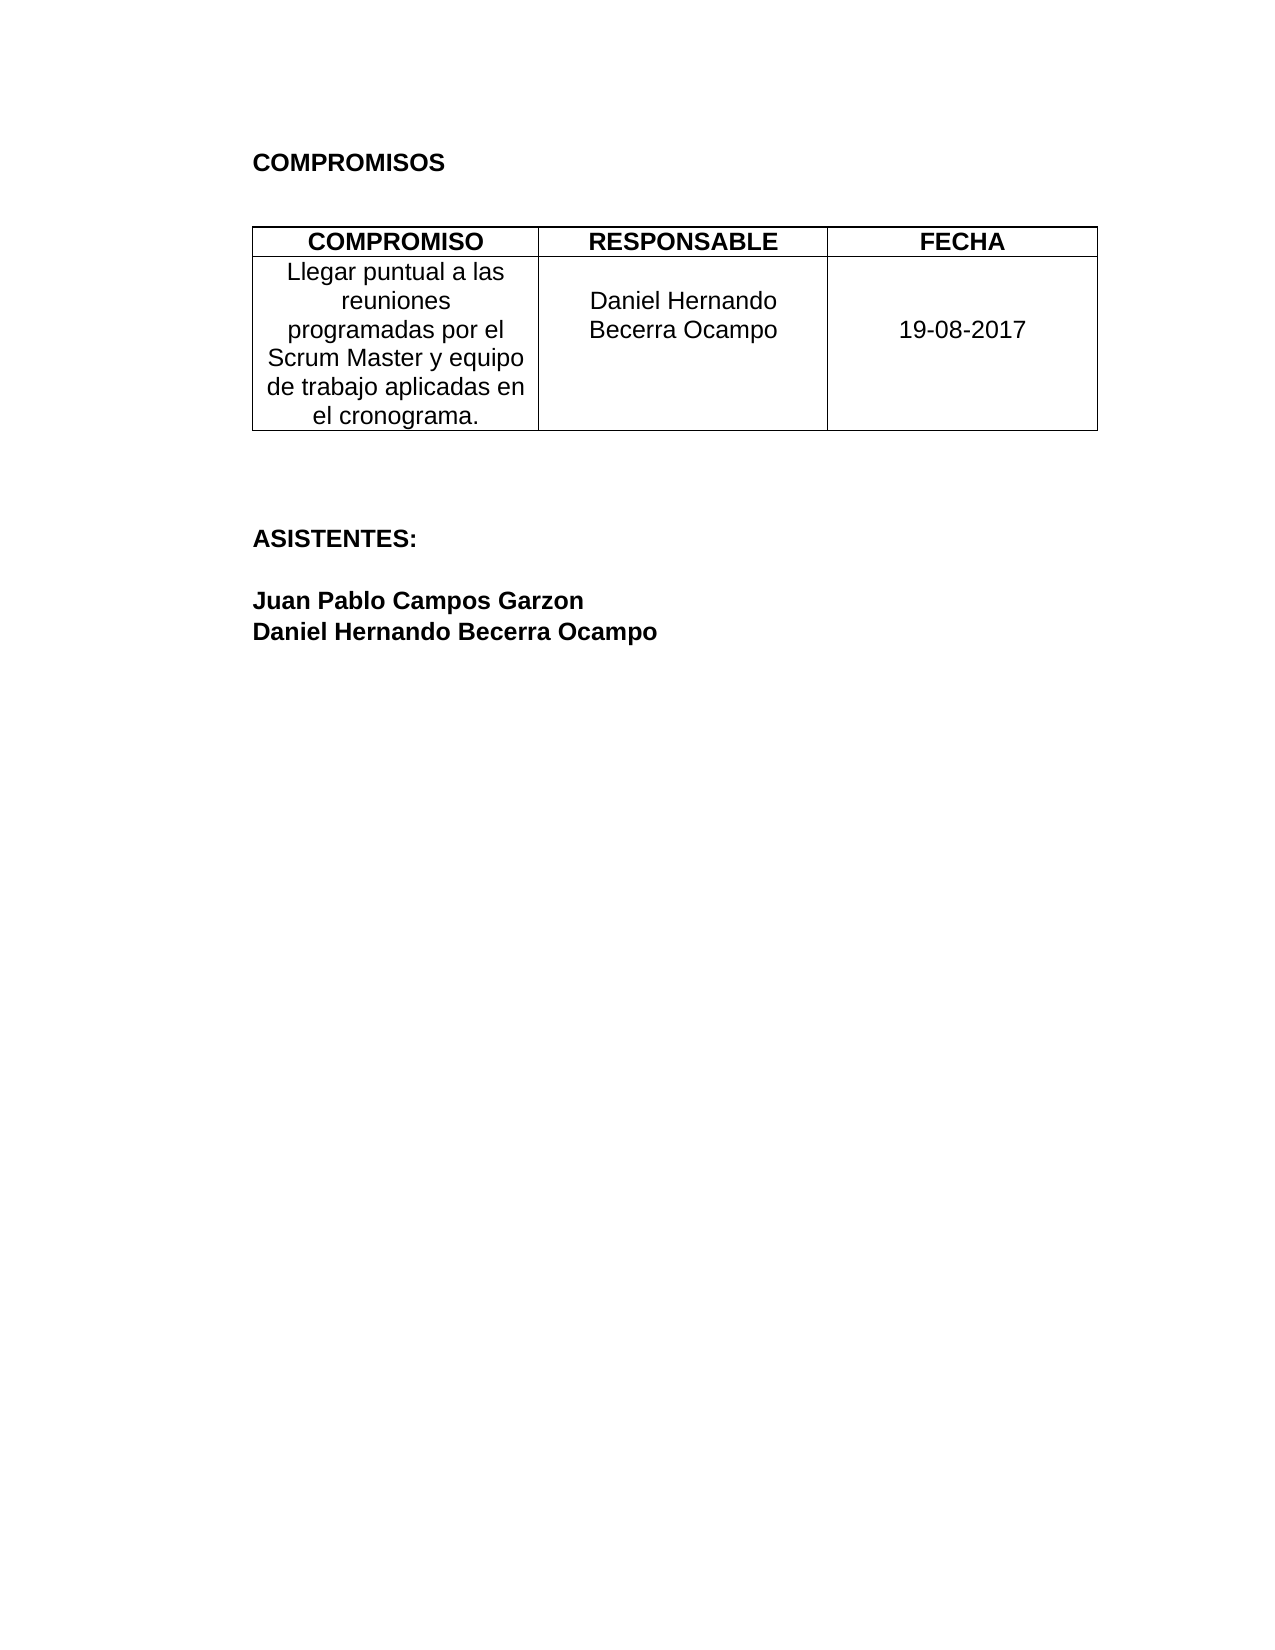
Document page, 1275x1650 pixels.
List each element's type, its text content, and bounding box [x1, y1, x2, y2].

table_cell 19-08-2017 [828, 257, 1097, 430]
table_header FECHA [828, 228, 1097, 256]
table_header RESPONSABLE [539, 228, 827, 256]
table_cell Daniel Hernando Becerra Ocampo [539, 257, 827, 430]
list Juan Pablo Campos Garzon [252, 586, 1098, 615]
table_cell Llegar puntual a las reuniones programadas por el Scrum Master y equipo de trabajo aplicadas en el cronograma. [253, 257, 538, 430]
list COMPROMISOS [252, 148, 1098, 176]
list ASISTENTES: [252, 524, 1098, 553]
list Daniel Hernando Becerra Ocampo [252, 617, 1098, 646]
table_header COMPROMISO [253, 228, 538, 256]
